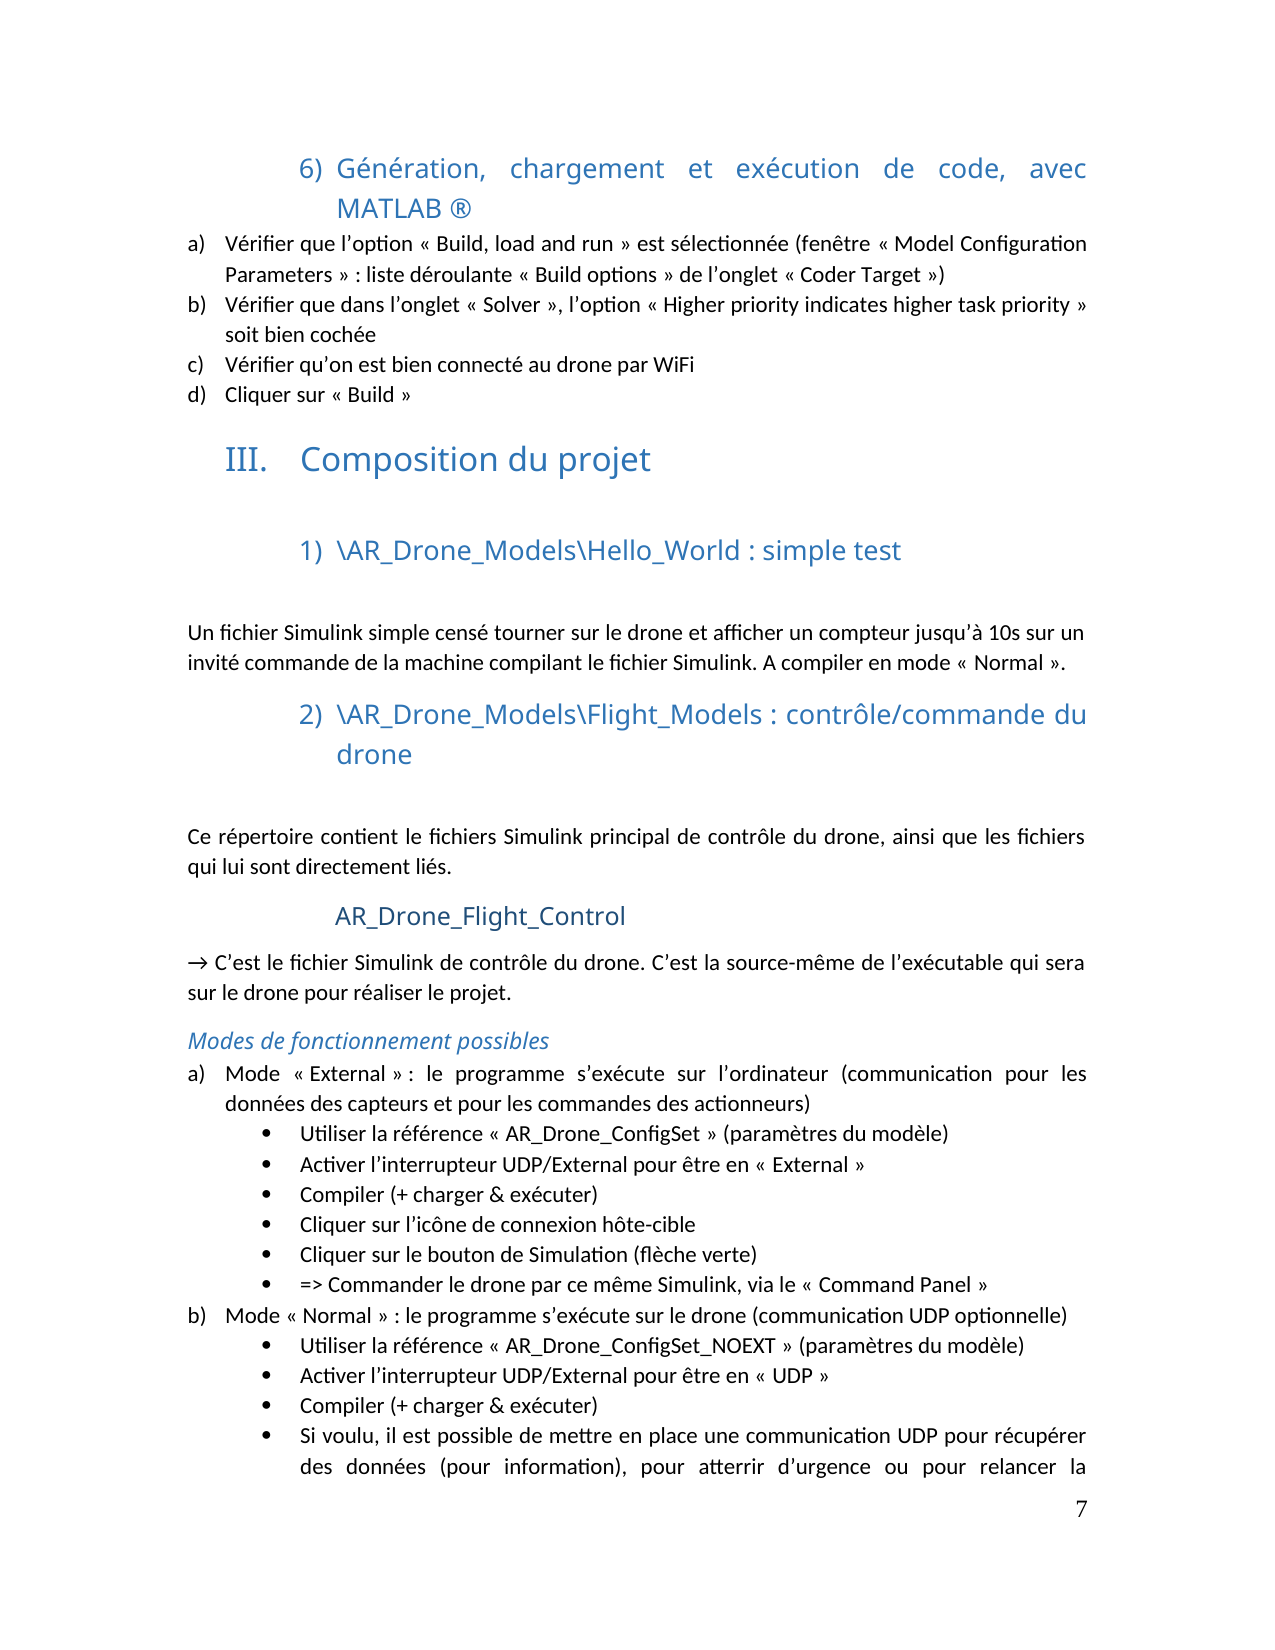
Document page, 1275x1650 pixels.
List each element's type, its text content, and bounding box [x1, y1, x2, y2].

subtitle \AR_Drone_Models\Flight_Models : contrôle/commande du drone [299, 695, 1087, 772]
list Mode « Normal » : le programme s’exécute sur le drone (communication UDP optionnelle) [187, 1301, 1087, 1329]
text Ce répertoire contient le fichiers Simulink principal de contrôle du drone, ainsi que les fichiers qui lui sont directement liés. [187, 822, 1087, 880]
list Cliquer sur le bouton de Simulation (flèche verte) [262, 1240, 1087, 1268]
subtitle AR_Drone_Flight_Control [335, 899, 1087, 933]
list Vérifier que dans l’onglet « Solver », l’option « Higher priority indicates higher task priority » soit bien cochée [187, 290, 1087, 348]
list Compiler (+ charger & exécuter) [262, 1180, 1087, 1208]
list Vérifier qu’on est bien connecté au drone par WiFi [187, 350, 1087, 378]
list Activer l’interrupteur UDP/External pour être en « UDP » [262, 1361, 1087, 1389]
list Activer l’interrupteur UDP/External pour être en « External » [262, 1150, 1087, 1178]
list Cliquer sur l’icône de connexion hôte-cible [262, 1210, 1087, 1238]
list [262, 1422, 1087, 1480]
subtitle Modes de fonctionnement possibles [187, 1025, 1087, 1057]
list => Commander le drone par ce même Simulink, via le « Command Panel » [262, 1271, 1087, 1298]
list Compiler (+ charger & exécuter) [262, 1391, 1087, 1419]
list Utiliser la référence « AR_Drone_ConfigSet_NOEXT » (paramètres du modèle) [262, 1331, 1087, 1359]
list Vérifier que l’option « Build, load and run » est sélectionnée (fenêtre « Model Configuration Parameters » : liste déroulante « Build options » de l’onglet « Coder Target ») [187, 229, 1087, 288]
text Un fichier Simulink simple censé tourner sur le drone et afficher un compteur jusqu’à 10s sur un invité commande de la machine compilant le fichier Simulink. A compiler en mode « Normal ». [187, 618, 1087, 677]
list Utiliser la référence « AR_Drone_ConfigSet » (paramètres du modèle) [262, 1119, 1087, 1147]
list Cliquer sur « Build » [187, 381, 1087, 409]
subtitle \AR_Drone_Models\Hello_World : simple test [299, 532, 1087, 568]
list Mode « External » : le programme s’exécute sur l’ordinateur (communication pour les données des capteurs et pour les commandes des actionneurs) [187, 1059, 1087, 1117]
subtitle Génération, chargement et exécution de code, avec MATLAB ® [299, 150, 1087, 227]
text → C’est le fichier Simulink de contrôle du drone. C’est la source-même de l’exécutable qui sera sur le drone pour réaliser le projet. [187, 948, 1087, 1006]
subtitle Composition du projet [225, 436, 1087, 481]
